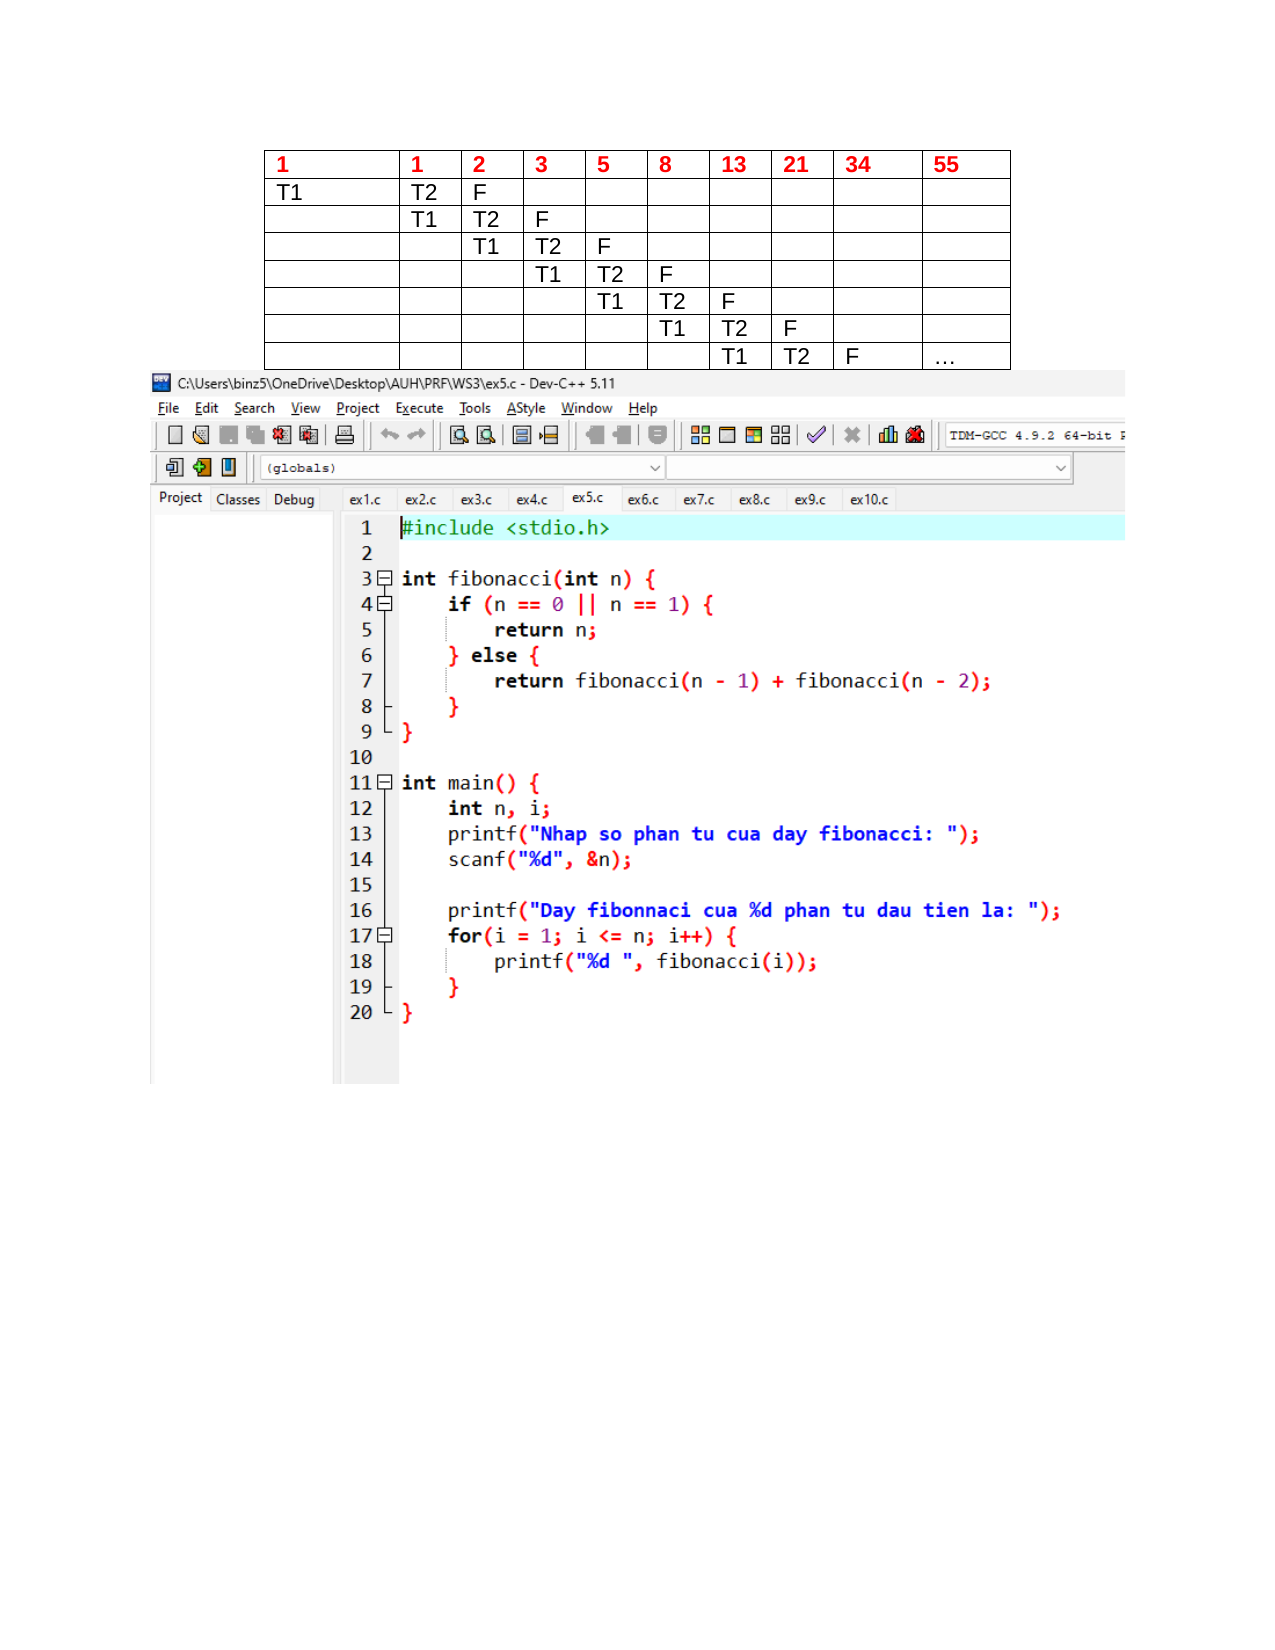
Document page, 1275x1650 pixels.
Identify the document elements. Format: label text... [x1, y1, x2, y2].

table_cell [586, 343, 647, 369]
table_cell T2 [400, 179, 461, 205]
table_cell T2 [524, 233, 585, 259]
table_cell [772, 261, 833, 287]
table_cell [772, 206, 833, 232]
table_cell [265, 288, 399, 314]
table_cell 13 [710, 151, 771, 177]
table_cell [834, 233, 922, 259]
table_cell [400, 233, 461, 259]
table_cell [923, 288, 1010, 314]
table_cell [834, 179, 922, 205]
table_cell T2 [772, 343, 833, 369]
table_cell [265, 343, 399, 369]
table_cell [923, 315, 1010, 342]
picture [150, 370, 1125, 1084]
table_cell [772, 233, 833, 259]
table_cell [462, 288, 523, 314]
table_cell [400, 343, 461, 369]
table_cell 1 [265, 151, 399, 177]
table_cell T2 [648, 288, 709, 314]
table_cell F [834, 343, 922, 369]
table_cell T1 [648, 315, 709, 342]
table_cell [648, 343, 709, 369]
table_cell 5 [586, 151, 647, 177]
table_cell T1 [462, 233, 523, 259]
table_cell [772, 179, 833, 205]
table_cell [923, 179, 1010, 205]
table_cell 21 [772, 151, 833, 177]
table_cell [710, 179, 771, 205]
table_cell [923, 261, 1010, 287]
table_cell [710, 233, 771, 259]
table_cell [586, 179, 647, 205]
table_cell T2 [586, 261, 647, 287]
table_cell 34 [834, 151, 922, 177]
table_cell [710, 261, 771, 287]
table_cell [834, 288, 922, 314]
table_cell T1 [586, 288, 647, 314]
table_cell [923, 206, 1010, 232]
table_cell … [923, 343, 1010, 369]
table_cell [400, 261, 461, 287]
table_cell [400, 288, 461, 314]
table_cell [462, 261, 523, 287]
table_cell [772, 288, 833, 314]
table_cell [462, 315, 523, 342]
table_cell [400, 315, 461, 342]
table_cell [834, 315, 922, 342]
table_cell F [648, 261, 709, 287]
table_cell [648, 233, 709, 259]
table_cell 55 [923, 151, 1010, 177]
table_cell 8 [648, 151, 709, 177]
table_cell F [524, 206, 585, 232]
table_cell 3 [524, 151, 585, 177]
table_cell T1 [265, 179, 399, 205]
table_cell T1 [524, 261, 585, 287]
table_cell [834, 206, 922, 232]
table_cell F [462, 179, 523, 205]
table_cell [524, 288, 585, 314]
table_cell [265, 206, 399, 232]
table_cell [648, 179, 709, 205]
table_cell [524, 343, 585, 369]
table_cell [265, 233, 399, 259]
table_cell [923, 233, 1010, 259]
table_cell F [772, 315, 833, 342]
table_cell [524, 179, 585, 205]
table_cell [834, 261, 922, 287]
table_cell T2 [710, 315, 771, 342]
table_cell 2 [462, 151, 523, 177]
table_cell [710, 206, 771, 232]
table_cell [265, 261, 399, 287]
table_cell [586, 206, 647, 232]
table_cell [265, 315, 399, 342]
table_cell [586, 315, 647, 342]
table_cell [648, 206, 709, 232]
table_cell T1 [710, 343, 771, 369]
table_cell T1 [400, 206, 461, 232]
table_cell [462, 343, 523, 369]
table_cell F [710, 288, 771, 314]
table_cell 1 [400, 151, 461, 177]
table_cell T2 [462, 206, 523, 232]
table_cell [524, 315, 585, 342]
table_cell F [586, 233, 647, 259]
